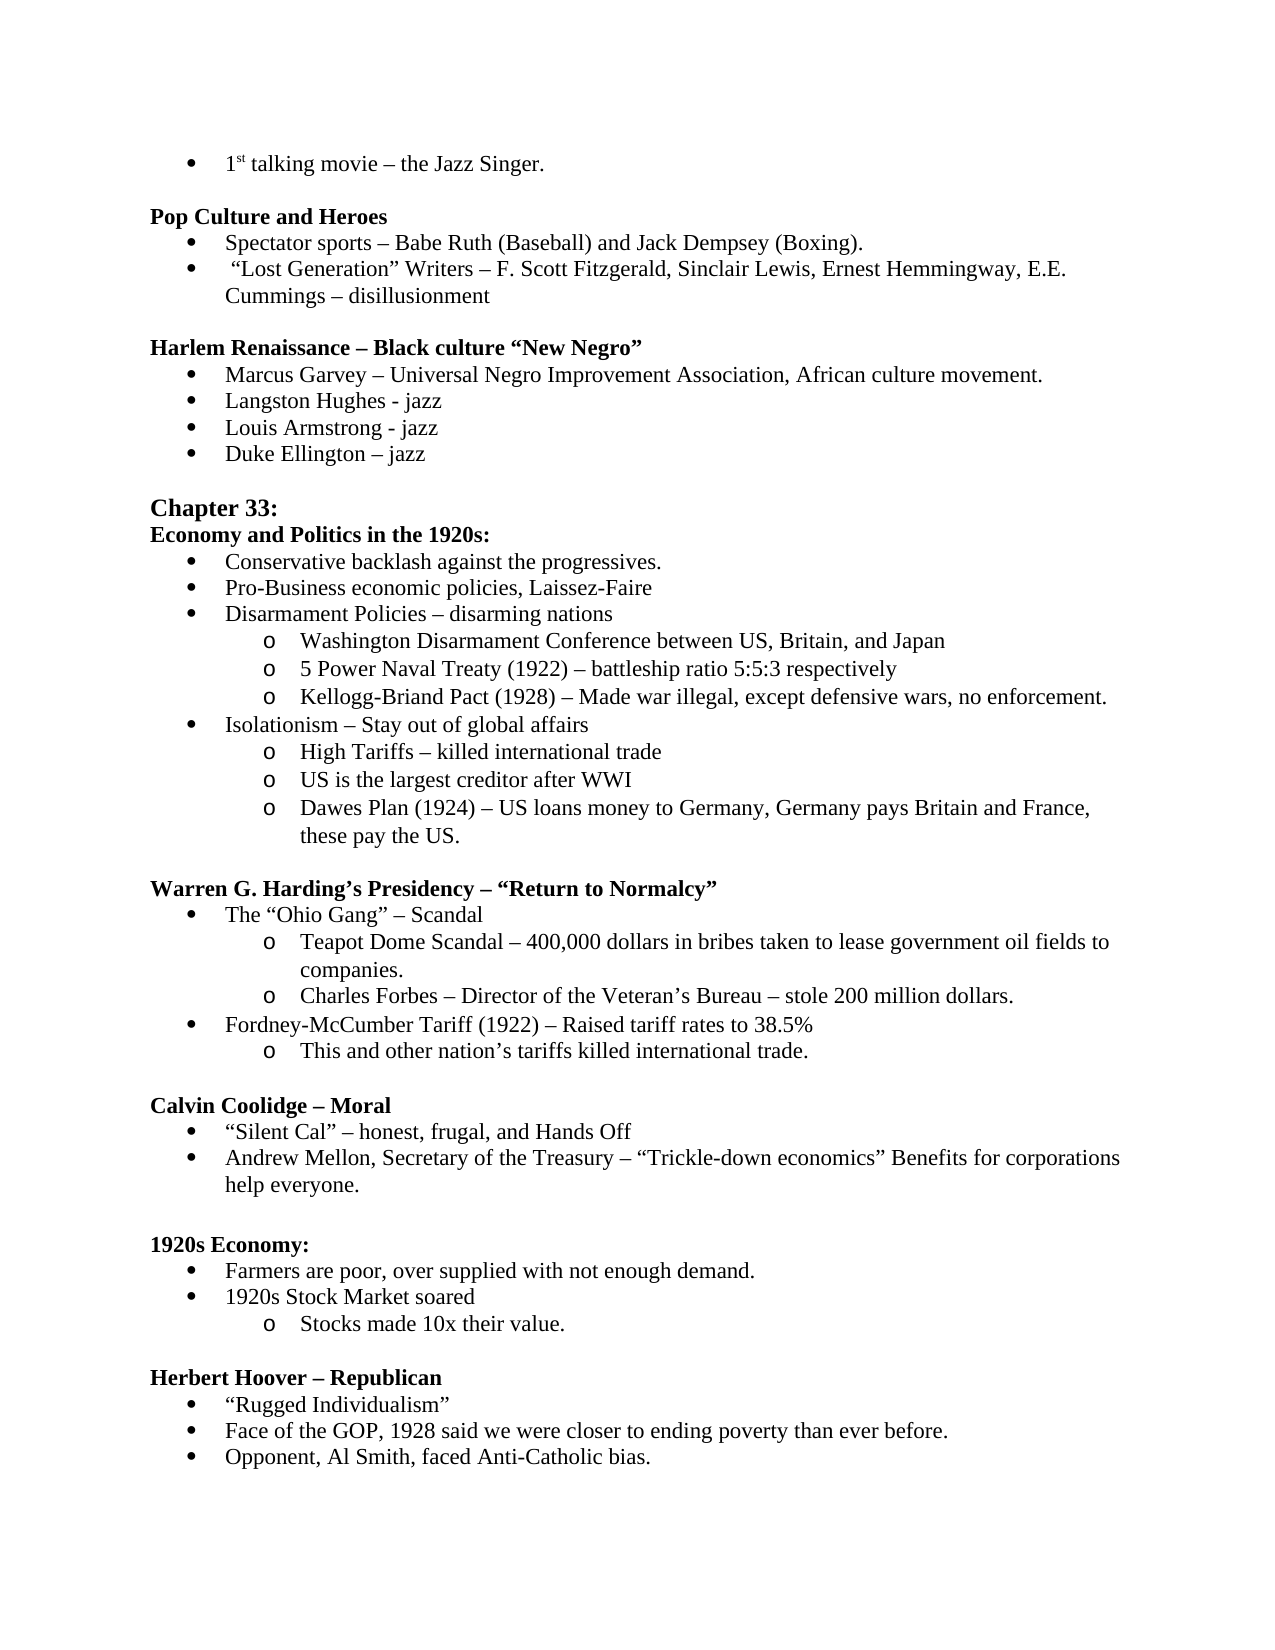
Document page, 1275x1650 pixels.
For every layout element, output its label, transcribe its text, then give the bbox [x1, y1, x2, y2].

list Opponent, Al Smith, faced Anti-Catholic bias. [187, 1443, 1125, 1470]
list Duke Ellington – jazz [187, 440, 1125, 466]
list Fordney-McCumber Tariff (1922) – Raised tariff rates to 38.5% [187, 1011, 1125, 1037]
list Kellogg-Briand Pact (1928) – Made war illegal, except defensive wars, no enforcement. [262, 683, 1125, 711]
list 1st talking movie – the Jazz Singer. [187, 150, 1125, 176]
list Face of the GOP, 1928 said we were closer to ending poverty than ever before. [187, 1417, 1125, 1443]
list “Lost Generation” Writers – F. Scott Fitzgerald, Sinclair Lewis, Ernest Hemmingway, E.E. Cummings – disillusionment [187, 255, 1125, 308]
list Spectator sports – Babe Ruth (Baseball) and Jack Dempsey (Boxing). [187, 229, 1125, 255]
list Charles Forbes – Director of the Veteran’s Bureau – stole 200 million dollars. [262, 982, 1125, 1011]
list Pro-Business economic policies, Laissez-Faire [187, 574, 1125, 600]
list This and other nation’s tariffs killed international trade. [262, 1037, 1125, 1065]
list “Rugged Individualism” [187, 1391, 1125, 1417]
text Harlem Renaissance – Black culture “New Negro” [150, 334, 1125, 361]
text 1920s Economy: [150, 1231, 1125, 1257]
list Andrew Mellon, Secretary of the Treasury – “Trickle-down economics” Benefits for corporations help everyone. [187, 1144, 1125, 1197]
list Disarmament Policies – disarming nations [187, 600, 1125, 627]
list “Silent Cal” – honest, frugal, and Hands Off [187, 1118, 1125, 1144]
list Conservative backlash against the progressives. [187, 548, 1125, 574]
list Teapot Dome Scandal – 400,000 dollars in bribes taken to lease government oil fields to companies. [262, 928, 1125, 982]
list Farmers are poor, over supplied with not enough demand. [187, 1257, 1125, 1283]
list Marcus Garvey – Universal Negro Improvement Association, African culture movement. [187, 361, 1125, 387]
list Washington Disarmament Conference between US, Britain, and Japan [262, 627, 1125, 655]
text Calvin Coolidge – Moral [150, 1092, 1125, 1118]
list The “Ohio Gang” – Scandal [187, 902, 1125, 928]
text Warren G. Harding’s Presidency – “Return to Normalcy” [150, 875, 1125, 902]
text Pop Culture and Heroes [150, 203, 1125, 229]
text Herbert Hoover – Republican [150, 1364, 1125, 1391]
text Chapter 33: [150, 493, 1125, 521]
list Louis Armstrong - jazz [187, 413, 1125, 440]
text Economy and Politics in the 1920s: [150, 521, 1125, 548]
list Langston Hughes - jazz [187, 387, 1125, 413]
list Dawes Plan (1924) – US loans money to Germany, Germany pays Britain and France, these pay the US. [262, 794, 1125, 849]
list Stocks made 10x their value. [262, 1310, 1125, 1338]
list 1920s Stock Market soared [187, 1283, 1125, 1310]
list High Tariffs – killed international trade [262, 738, 1125, 766]
list 5 Power Naval Treaty (1922) – battleship ratio 5:5:3 respectively [262, 655, 1125, 683]
list US is the largest creditor after WWI [262, 766, 1125, 794]
list Isolationism – Stay out of global affairs [187, 711, 1125, 738]
